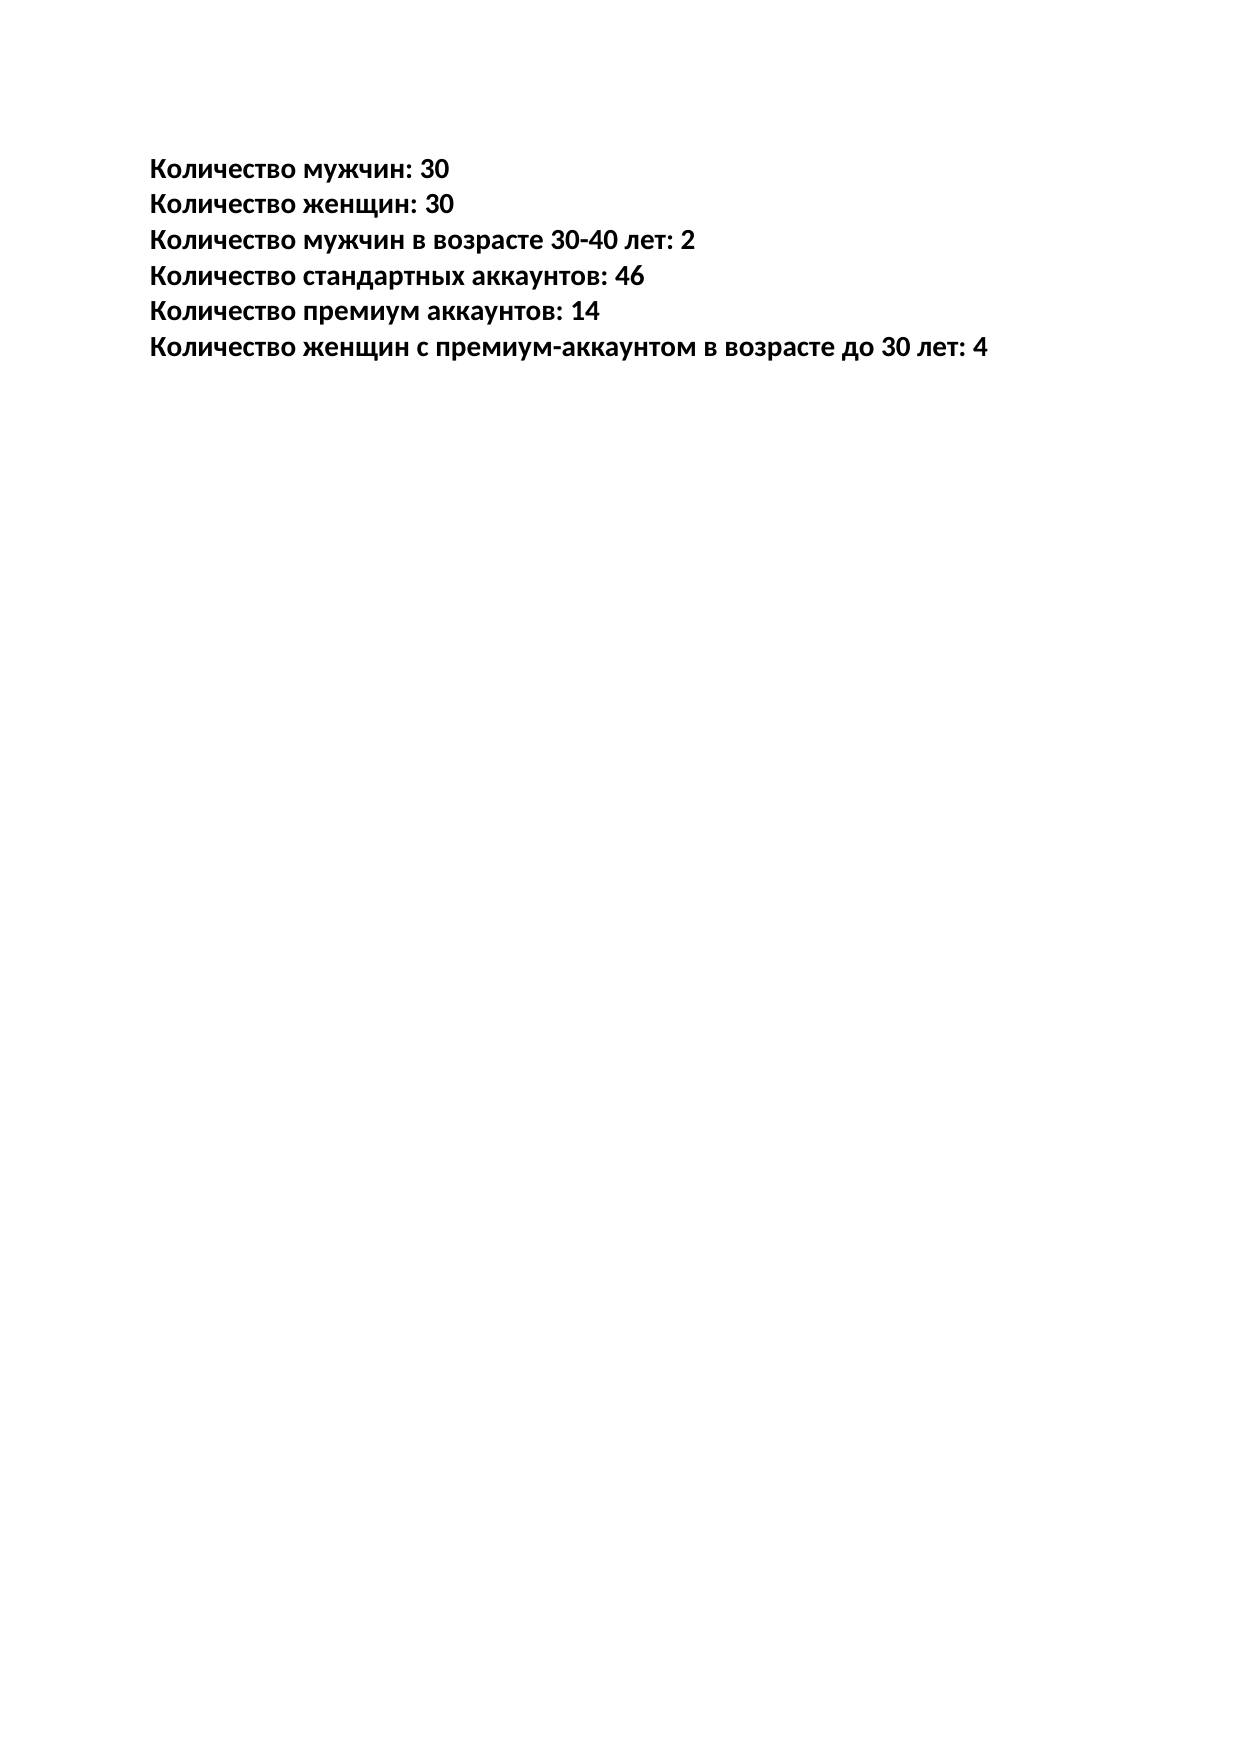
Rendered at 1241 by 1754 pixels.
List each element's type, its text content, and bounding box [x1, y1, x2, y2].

text Количество премиум аккаунтов: 14 [150, 292, 1090, 328]
text Количество женщин: 30 [150, 186, 1090, 221]
text Количество мужчин: 30 [150, 150, 1090, 186]
text Количество стандартных аккаунтов: 46 [150, 257, 1090, 292]
text Количество женщин с премиум-аккаунтом в возрасте до 30 лет: 4 [150, 328, 1090, 364]
text Количество мужчин в возрасте 30-40 лет: 2 [150, 221, 1090, 257]
